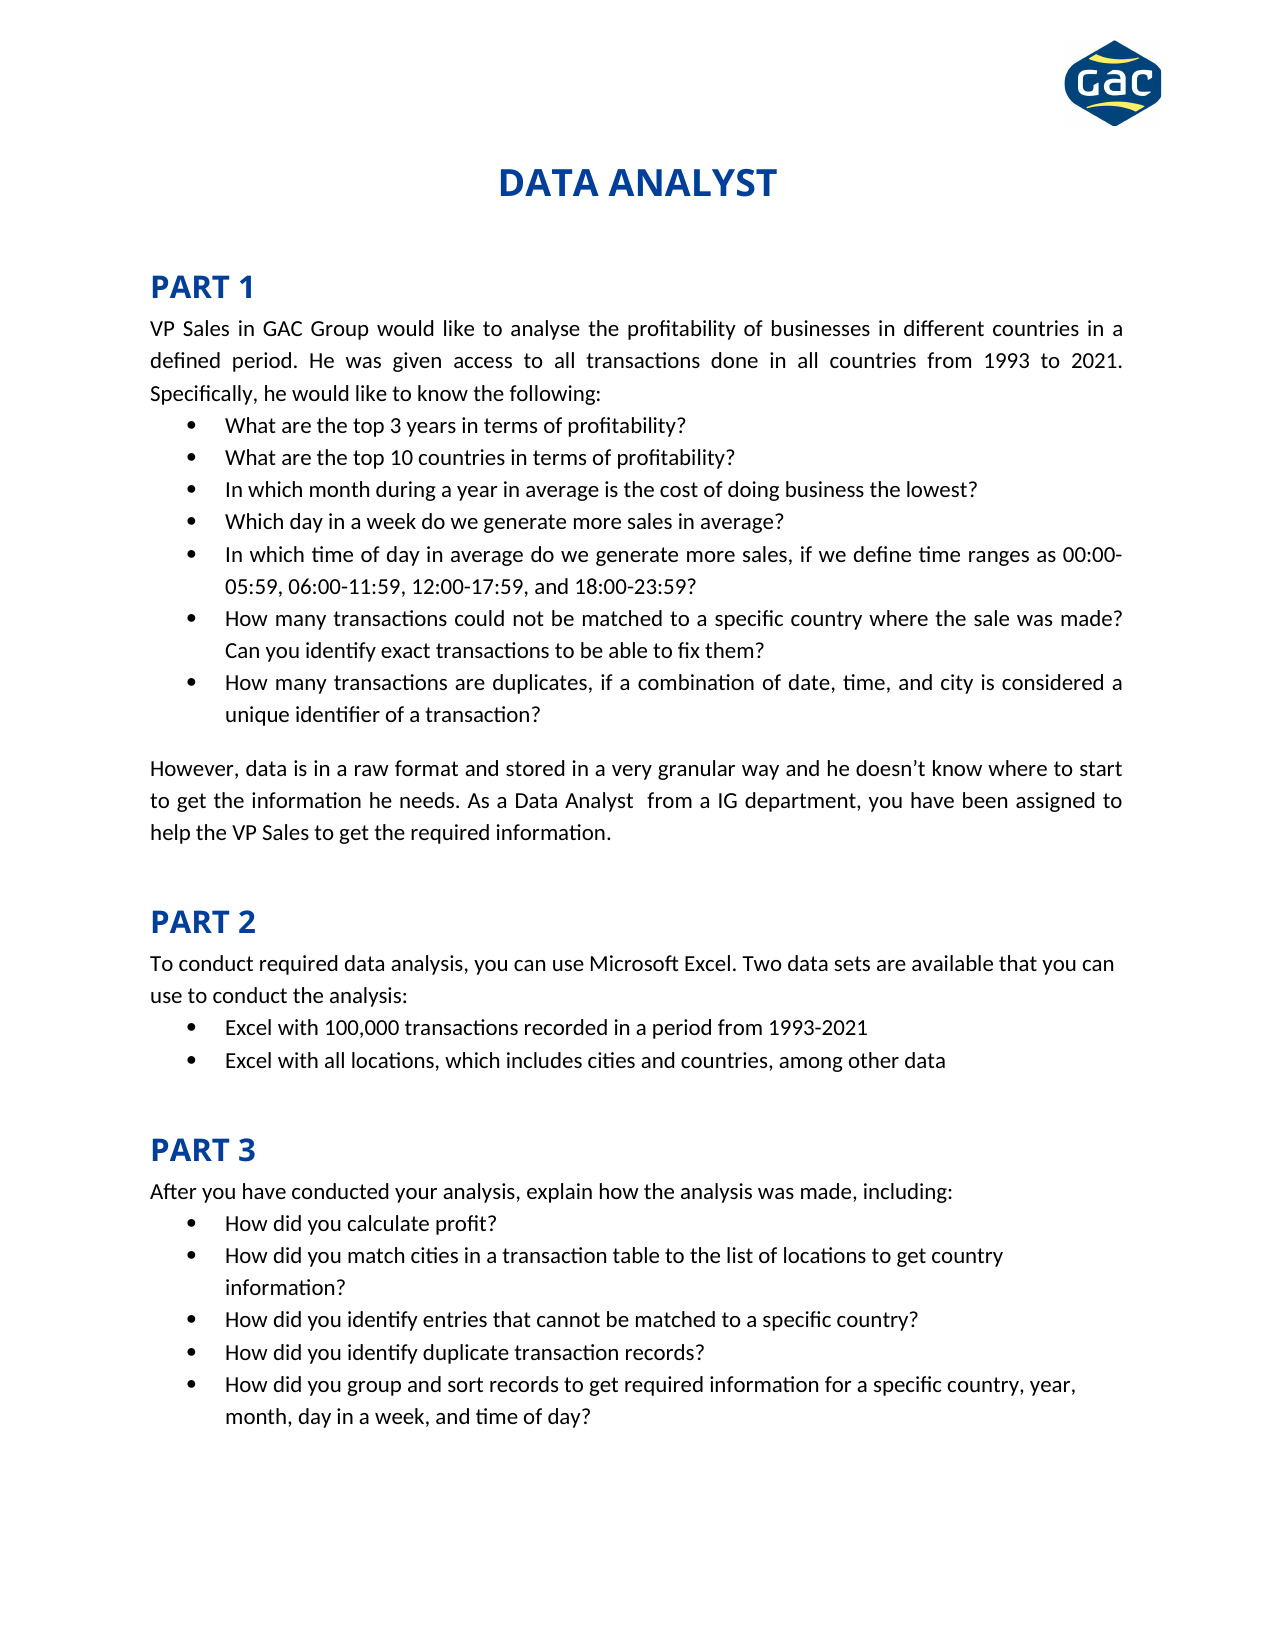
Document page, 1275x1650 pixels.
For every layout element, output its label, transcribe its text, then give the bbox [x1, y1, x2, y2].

list How did you identify entries that cannot be matched to a specific country? [187, 1306, 1125, 1334]
list How did you match cities in a transaction table to the list of locations to get country information? [187, 1241, 1125, 1301]
list How many transactions could not be matched to a specific country where the sale was made? Can you identify exact transactions to be able to fix them? [187, 604, 1125, 664]
text DATA Analyst [150, 157, 1125, 208]
text After you have conducted your analysis, explain how the analysis was made, including: [150, 1177, 1125, 1205]
list How did you group and sort records to get required information for a specific country, year, month, day in a week, and time of day? [187, 1370, 1125, 1430]
list Which day in a week do we generate more sales in average? [187, 507, 1125, 536]
list How many transactions are duplicates, if a combination of date, time, and city is considered a unique identifier of a transaction? [187, 668, 1125, 729]
list Excel with 100,000 transactions recorded in a period from 1993-2021 [187, 1013, 1125, 1042]
text However, data is in a raw format and stored in a very granular way and he doesn’t know where to start to get the information he needs. As a Data Analyst from a IG department, you have been assigned to help the VP Sales to get the required information. [150, 754, 1125, 846]
list In which time of day in average do we generate more sales, if we define time ranges as 00:00-05:59, 06:00-11:59, 12:00-17:59, and 18:00-23:59? [187, 540, 1125, 600]
list What are the top 10 countries in terms of profitability? [187, 443, 1125, 471]
subtitle Part 1 [150, 265, 1125, 308]
subtitle Part 3 [150, 1128, 1125, 1171]
list What are the top 3 years in terms of profitability? [187, 411, 1125, 439]
list How did you calculate profit? [187, 1209, 1125, 1237]
list How did you identify duplicate transaction records? [187, 1338, 1125, 1366]
list In which month during a year in average is the cost of doing business the lowest? [187, 475, 1125, 503]
subtitle Part 2 [150, 900, 1125, 943]
picture [1064, 40, 1161, 126]
text VP Sales in GAC Group would like to analyse the profitability of businesses in different countries in a defined period. He was given access to all transactions done in all countries from 1993 to 2021. Specifically, he would like to know the following: [150, 314, 1125, 407]
text To conduct required data analysis, you can use Microsoft Excel. Two data sets are available that you can use to conduct the analysis: [150, 949, 1125, 1009]
list Excel with all locations, which includes cities and countries, among other data [187, 1046, 1125, 1074]
